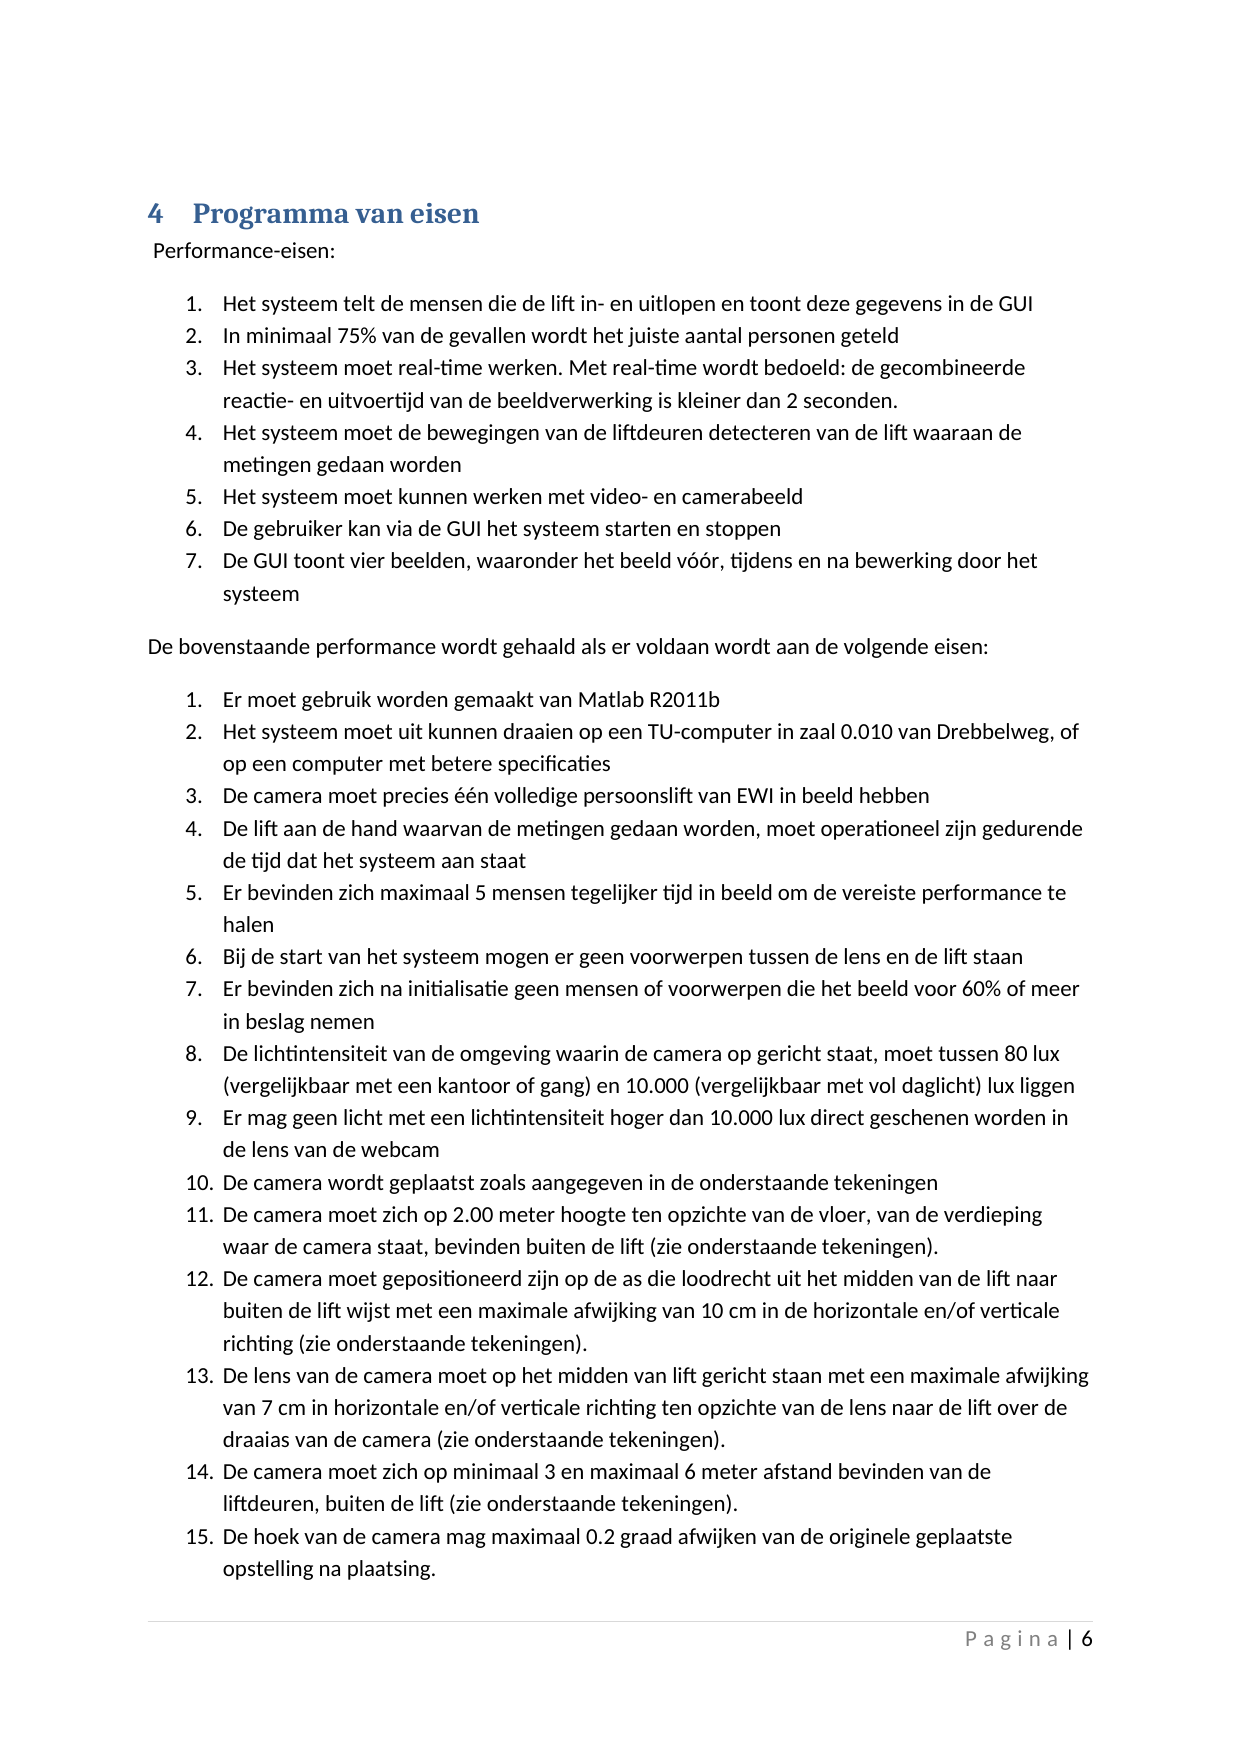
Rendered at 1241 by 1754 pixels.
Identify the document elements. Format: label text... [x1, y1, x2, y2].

list De lichtintensiteit van de omgeving waarin de camera op gericht staat, moet tussen 80 lux (vergelijkbaar met een kantoor of gang) en 10.000 (vergelijkbaar met vol daglicht) lux liggen [185, 1039, 1093, 1099]
list Het systeem moet de bewegingen van de liftdeuren detecteren van de lift waaraan de metingen gedaan worden [185, 418, 1093, 478]
list Er mag geen licht met een lichtintensiteit hoger dan 10.000 lux direct geschenen worden in de lens van de webcam [185, 1103, 1093, 1163]
list De lift aan de hand waarvan de metingen gedaan worden, moet operationeel zijn gedurende de tijd dat het systeem aan staat [185, 814, 1093, 874]
list Het systeem telt de mensen die de lift in- en uitlopen en toont deze gegevens in de GUI [185, 289, 1093, 317]
list Er moet gebruik worden gemaakt van Matlab R2011b [185, 685, 1093, 713]
subtitle Programma van eisen [148, 198, 1093, 231]
list In minimaal 75% van de gevallen wordt het juiste aantal personen geteld [185, 321, 1093, 349]
list Bij de start van het systeem mogen er geen voorwerpen tussen de lens en de lift staan [185, 942, 1093, 970]
list Er bevinden zich maximaal 5 mensen tegelijker tijd in beeld om de vereiste performance te halen [185, 878, 1093, 938]
list Het systeem moet kunnen werken met video- en camerabeeld [185, 482, 1093, 510]
list Het systeem moet uit kunnen draaien op een TU-computer in zaal 0.010 van Drebbelweg, of op een computer met betere specificaties [185, 717, 1093, 777]
list Het systeem moet real-time werken. Met real-time wordt bedoeld: de gecombineerde reactie- en uitvoertijd van de beeldverwerking is kleiner dan 2 seconden. [185, 353, 1093, 414]
list De camera moet zich op minimaal 3 en maximaal 6 meter afstand bevinden van de liftdeuren, buiten de lift (zie onderstaande tekeningen). [185, 1457, 1093, 1518]
list De GUI toont vier beelden, waaronder het beeld vóór, tijdens en na bewerking door het systeem [185, 547, 1093, 607]
list De gebruiker kan via de GUI het systeem starten en stoppen [185, 514, 1093, 542]
list De camera moet precies één volledige persoonslift van EWI in beeld hebben [185, 781, 1093, 809]
text Performance-eisen: [148, 236, 1093, 264]
list De lens van de camera moet op het midden van lift gericht staan met een maximale afwijking van 7 cm in horizontale en/of verticale richting ten opzichte van de lens naar de lift over de draaias van de camera (zie onderstaande tekeningen). [185, 1361, 1093, 1453]
list Er bevinden zich na initialisatie geen mensen of voorwerpen die het beeld voor 60% of meer in beslag nemen [185, 974, 1093, 1035]
list De camera moet zich op 2.00 meter hoogte ten opzichte van de vloer, van de verdieping waar de camera staat, bevinden buiten de lift (zie onderstaande tekeningen). [185, 1200, 1093, 1260]
list De hoek van de camera mag maximaal 0.2 graad afwijken van de originele geplaatste opstelling na plaatsing. [185, 1522, 1093, 1582]
text De bovenstaande performance wordt gehaald als er voldaan wordt aan de volgende eisen: [148, 632, 1093, 660]
list De camera moet gepositioneerd zijn op de as die loodrecht uit het midden van de lift naar buiten de lift wijst met een maximale afwijking van 10 cm in de horizontale en/of verticale richting (zie onderstaande tekeningen). [185, 1264, 1093, 1357]
list De camera wordt geplaatst zoals aangegeven in de onderstaande tekeningen [185, 1168, 1093, 1196]
